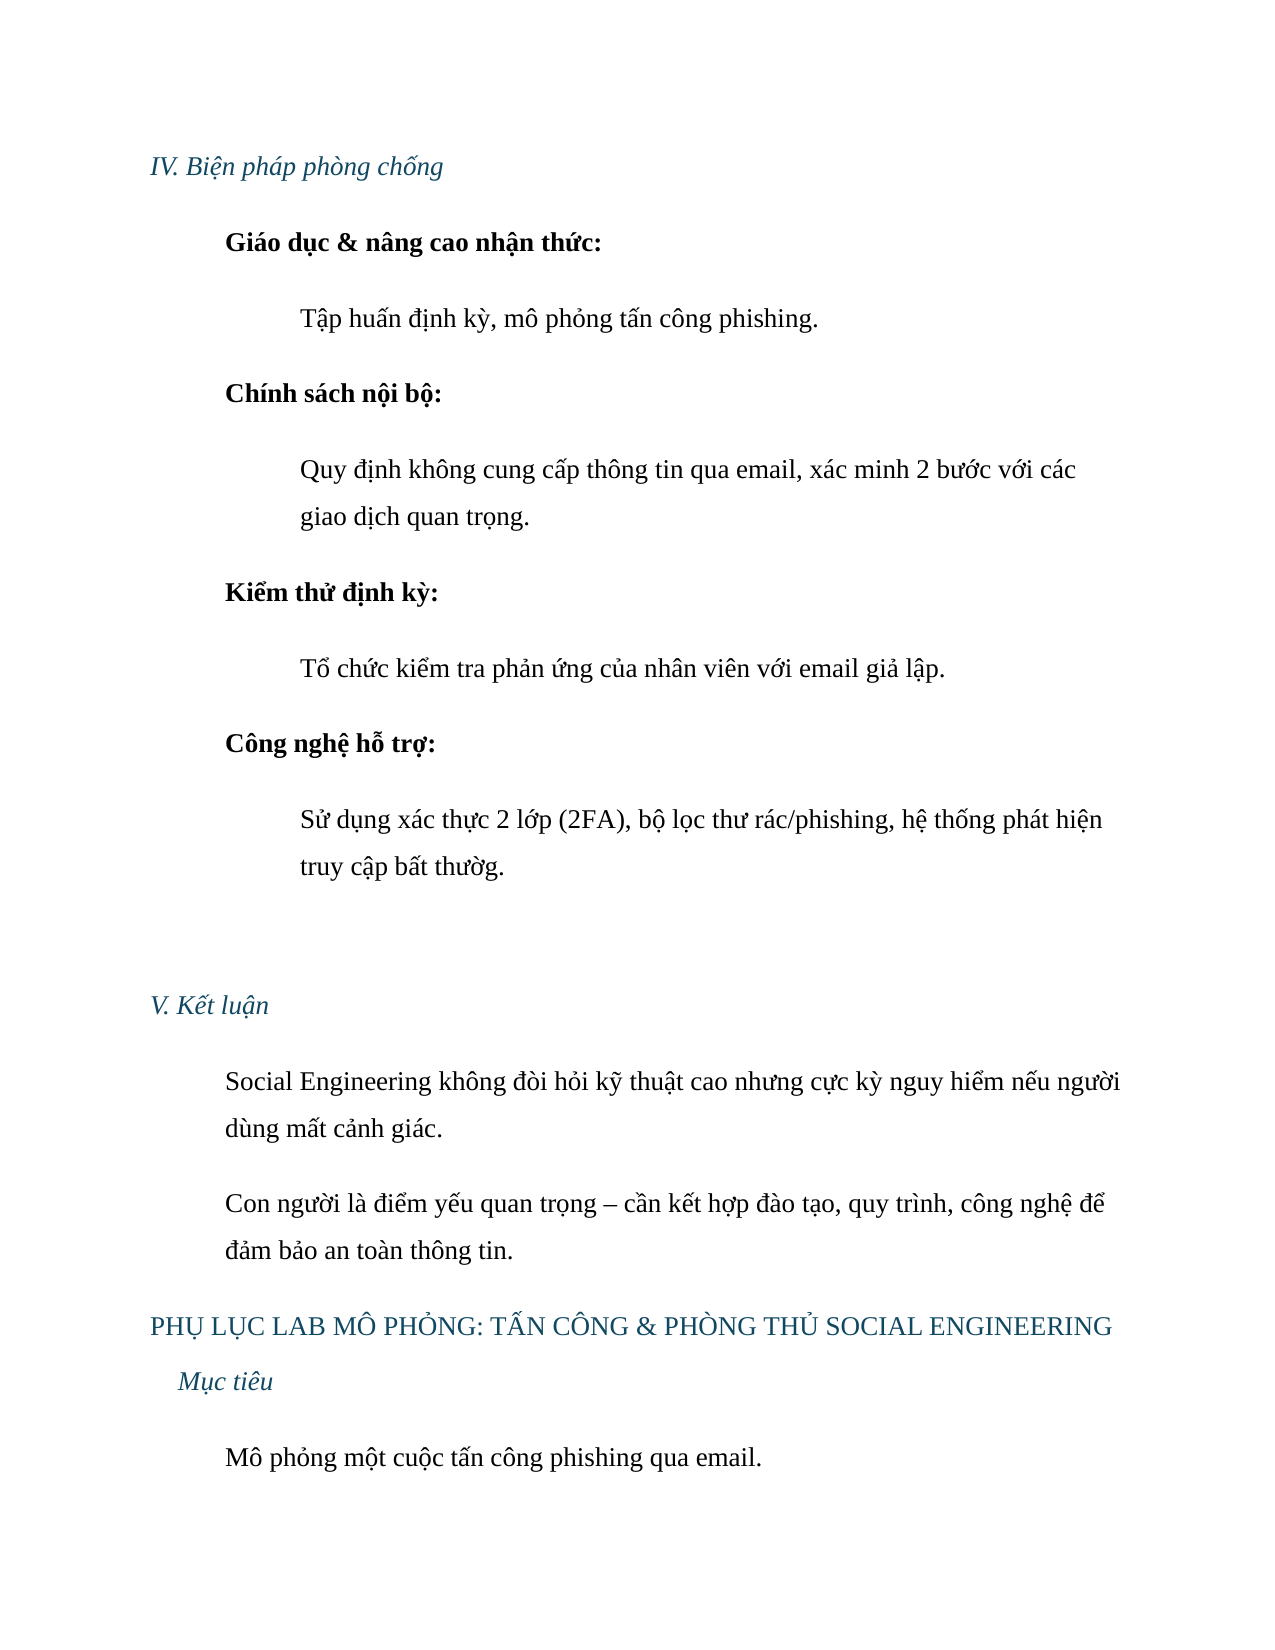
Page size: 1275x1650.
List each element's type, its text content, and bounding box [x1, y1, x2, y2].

subtitle IV. Biện pháp phòng chống [150, 150, 1125, 181]
subtitle V. Kết luận [150, 989, 1125, 1020]
text Chính sách nội bộ: [225, 377, 1125, 409]
text Mô phỏng một cuộc tấn công phishing qua email. [225, 1441, 1125, 1472]
subtitle 🎯 Mục tiêu [150, 1365, 1125, 1396]
text Tập huấn định kỳ, mô phỏng tấn công phishing. [300, 302, 1125, 333]
text Kiểm thử định kỳ: [225, 576, 1125, 607]
text Social Engineering không đòi hỏi kỹ thuật cao nhưng cực kỳ nguy hiểm nếu người dùng mất cảnh giác. [225, 1065, 1125, 1143]
text Sử dụng xác thực 2 lớp (2FA), bộ lọc thư rác/phishing, hệ thống phát hiện truy cập bất thườg. [300, 803, 1125, 881]
text Giáo dục & nâng cao nhận thức: [225, 226, 1125, 257]
text Công nghệ hỗ trợ: [225, 727, 1125, 759]
text Con người là điểm yếu quan trọng – cần kết hợp đào tạo, quy trình, công nghệ để đảm bảo an toàn thông tin. [225, 1187, 1125, 1265]
subtitle PHỤ LỤC LAB MÔ PHỎNG: TẤN CÔNG & PHÒNG THỦ SOCIAL ENGINEERING [150, 1310, 1125, 1341]
text Tổ chức kiểm tra phản ứng của nhân viên với email giả lập. [300, 652, 1125, 683]
text Quy định không cung cấp thông tin qua email, xác minh 2 bước với các giao dịch quan trọng. [300, 453, 1125, 531]
